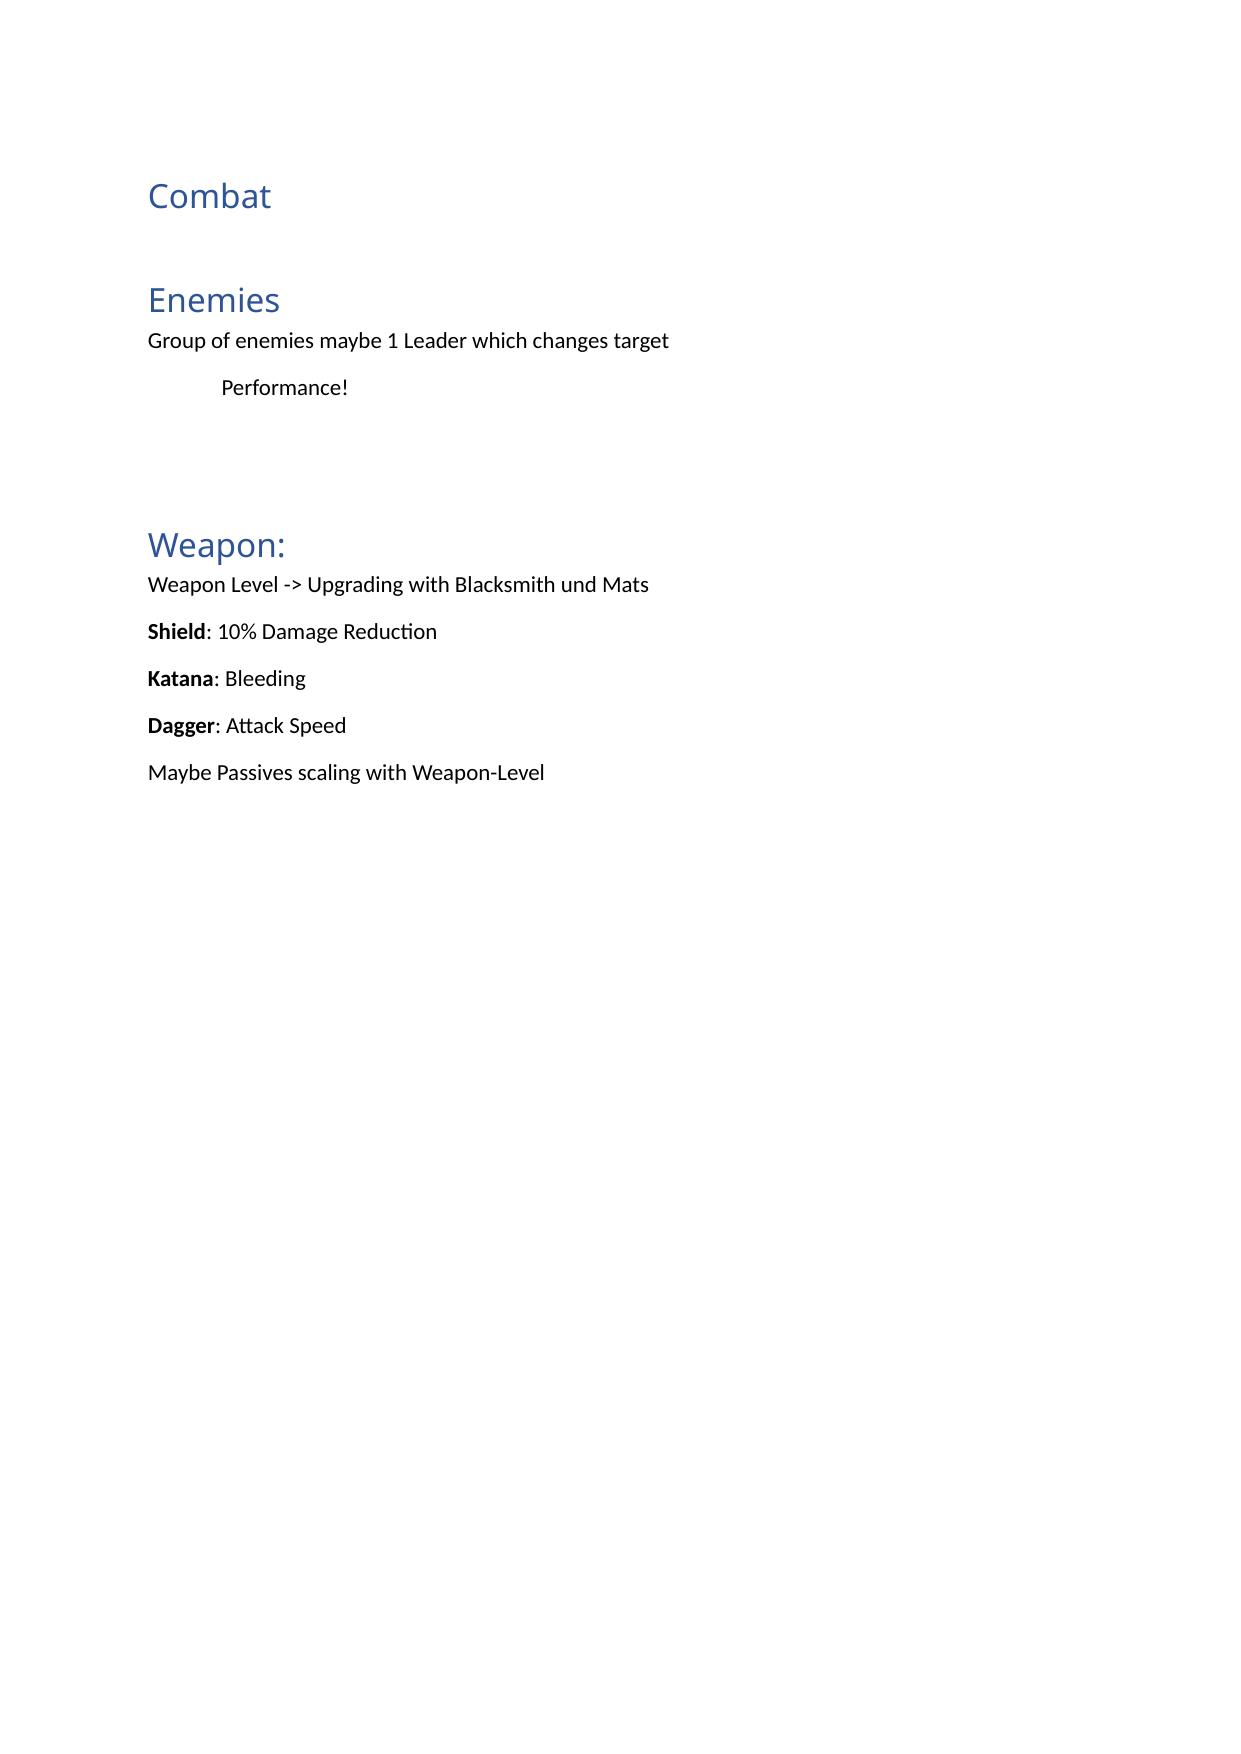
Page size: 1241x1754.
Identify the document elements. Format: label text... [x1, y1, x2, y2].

text Group of enemies maybe 1 Leader which changes target [148, 326, 1093, 354]
text Katana: Bleeding [148, 664, 1093, 692]
subtitle Combat [148, 173, 1093, 218]
subtitle Weapon: [148, 522, 1093, 567]
text Weapon Level -> Upgrading with Blacksmith und Mats [148, 571, 1093, 598]
text Maybe Passives scaling with Weapon-Level [148, 758, 1093, 786]
text Dagger: Attack Speed [148, 711, 1093, 739]
subtitle Enemies [148, 277, 1093, 322]
text Performance! [148, 373, 1093, 401]
text Shield: 10% Damage Reduction [148, 617, 1093, 645]
